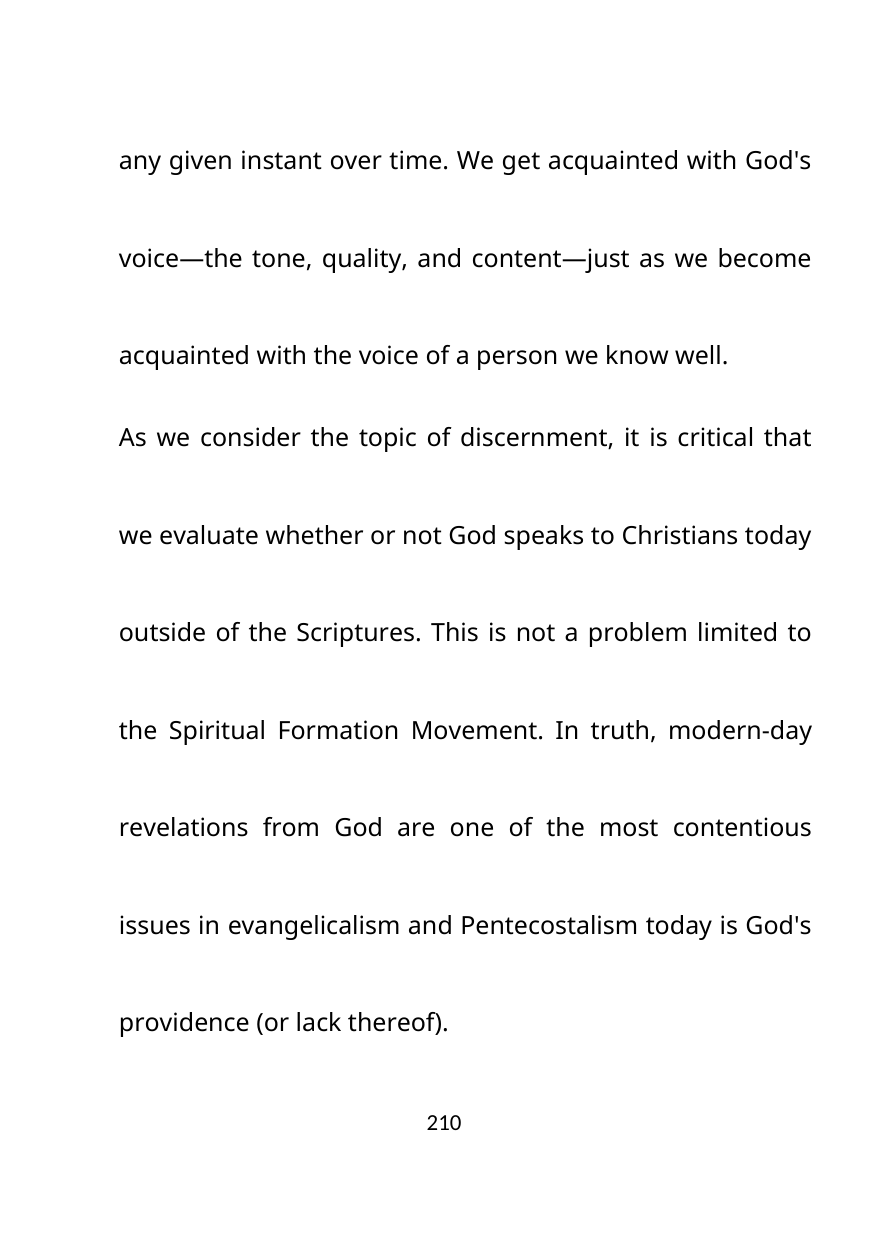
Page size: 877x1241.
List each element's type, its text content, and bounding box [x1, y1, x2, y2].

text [119, 127, 812, 387]
text As we consider the topic of discernment, it is critical that we evaluate whether or not God speaks to Christians today outside of the Scriptures. This is not a problem limited to the Spiritual Formation Movement. In truth, modern-day revelations from God are one of the most contentious issues in evangelicalism and Pentecostalism today is God's providence (or lack thereof). [119, 404, 812, 1054]
